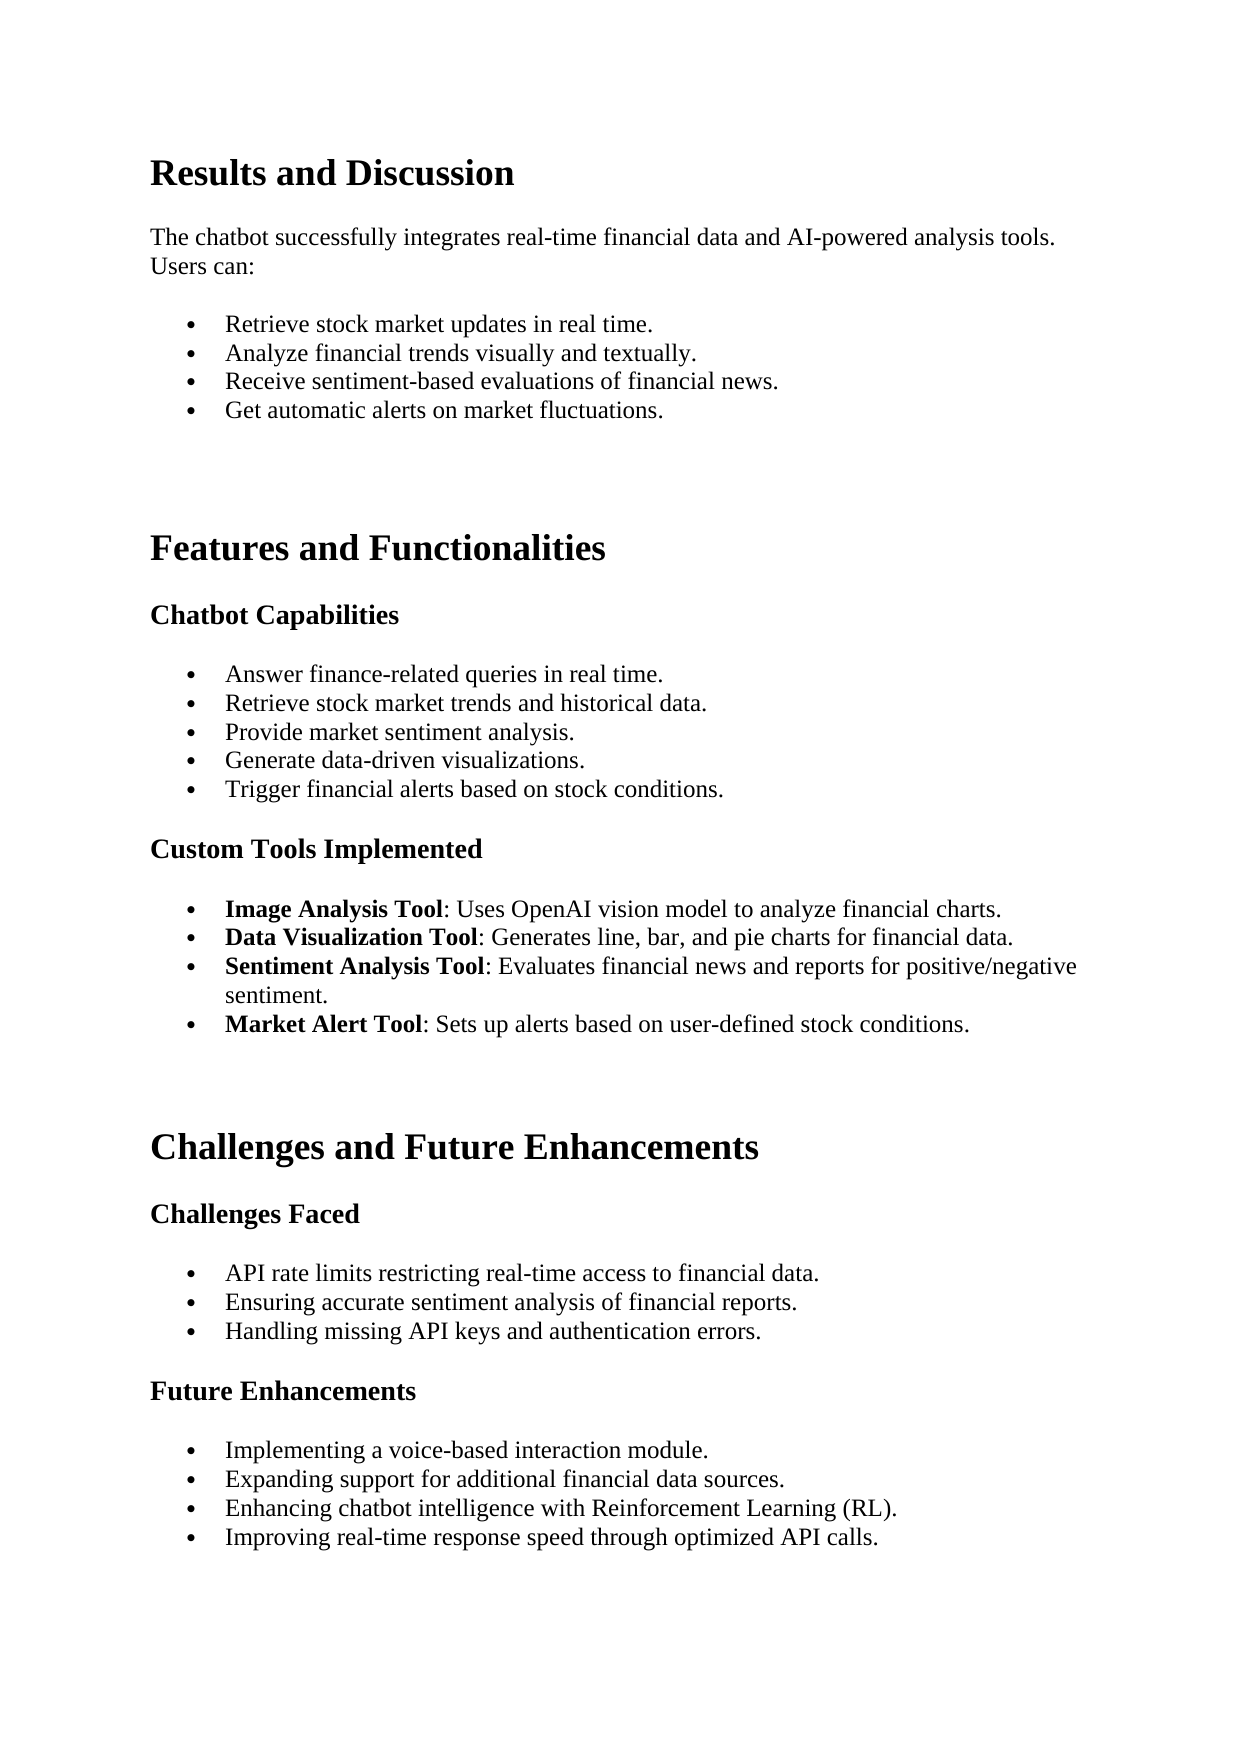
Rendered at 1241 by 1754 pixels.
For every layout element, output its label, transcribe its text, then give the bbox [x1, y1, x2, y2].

list Receive sentiment-based evaluations of financial news. [187, 366, 1090, 395]
list Answer finance-related queries in real time. [187, 659, 1090, 688]
text Results and Discussion [150, 150, 1090, 193]
list Improving real-time response speed through optimized API calls. [187, 1522, 1090, 1550]
list Expanding support for additional financial data sources. [187, 1464, 1090, 1493]
text Future Enhancements [150, 1374, 1090, 1406]
list Ensuring accurate sentiment analysis of financial reports. [187, 1287, 1090, 1316]
text The chatbot successfully integrates real-time financial data and AI-powered analysis tools. Users can: [150, 222, 1090, 280]
list Trigger financial alerts based on stock conditions. [187, 774, 1090, 803]
text Custom Tools Implemented [150, 832, 1090, 864]
list Generate data-driven visualizations. [187, 746, 1090, 774]
list Provide market sentiment analysis. [187, 717, 1090, 746]
list Handling missing API keys and authentication errors. [187, 1316, 1090, 1345]
list Data Visualization Tool: Generates line, bar, and pie charts for financial data. [187, 922, 1090, 951]
list Enhancing chatbot intelligence with Reinforcement Learning (RL). [187, 1493, 1090, 1522]
text Chatbot Capabilities [150, 598, 1090, 630]
text Features and Functionalities [150, 525, 1090, 568]
list Analyze financial trends visually and textually. [187, 338, 1090, 366]
list Market Alert Tool: Sets up alerts based on user-defined stock conditions. [187, 1009, 1090, 1037]
list Sentiment Analysis Tool: Evaluates financial news and reports for positive/negative sentiment. [187, 951, 1090, 1009]
list Retrieve stock market updates in real time. [187, 309, 1090, 338]
list Retrieve stock market trends and historical data. [187, 688, 1090, 717]
list Image Analysis Tool: Uses OpenAI vision model to analyze financial charts. [187, 894, 1090, 922]
list Implementing a voice-based interaction module. [187, 1435, 1090, 1464]
list Get automatic alerts on market fluctuations. [187, 395, 1090, 424]
text Challenges and Future Enhancements [150, 1124, 1090, 1168]
text Challenges Faced [150, 1197, 1090, 1229]
list API rate limits restricting real-time access to financial data. [187, 1258, 1090, 1287]
